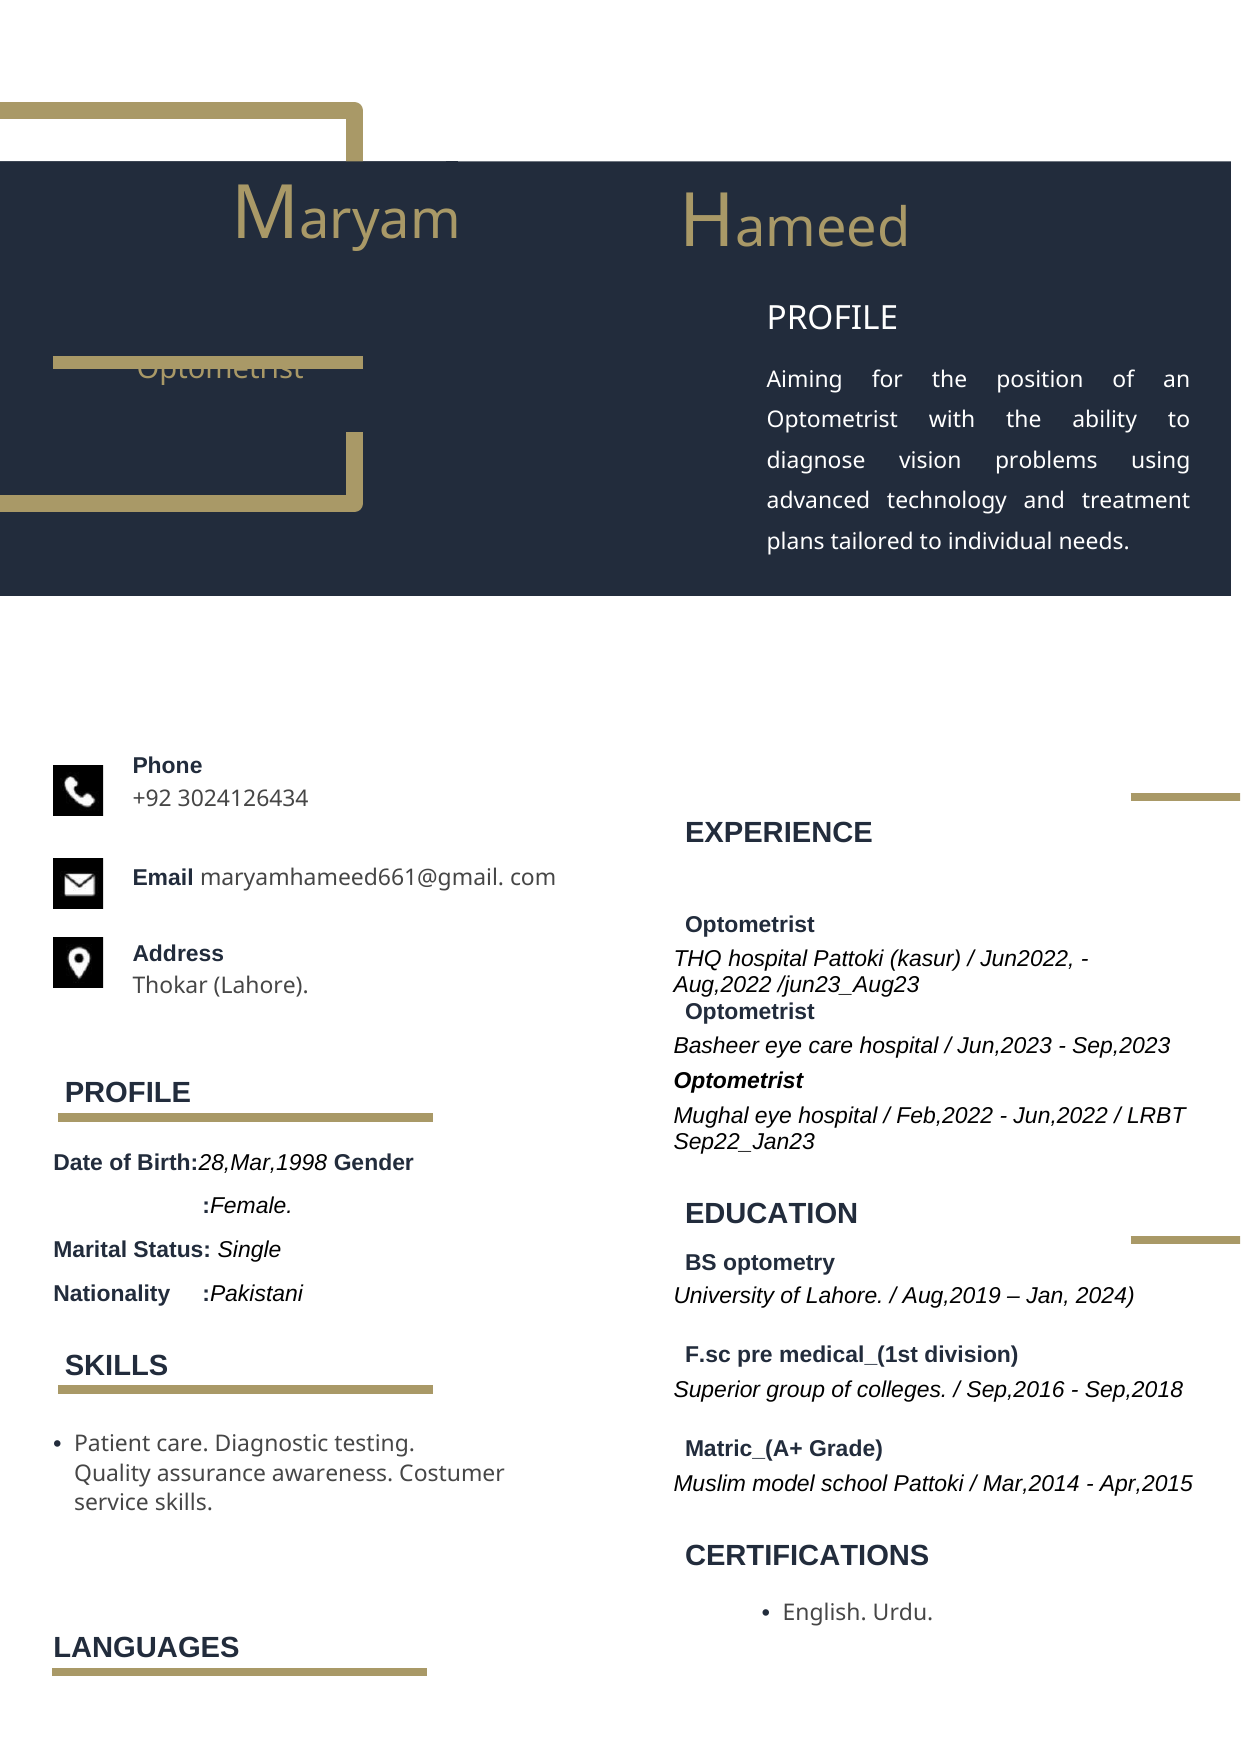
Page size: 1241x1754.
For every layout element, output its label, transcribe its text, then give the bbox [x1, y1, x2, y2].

text Muslim model school Pattoki / Mar,2014 - Apr,2015 [673, 1469, 1203, 1496]
text Aiming for the position of an Optometrist with the ability to diagnose vision problems using advanced technology and treatment plans tailored to individual needs. [766, 362, 1190, 556]
text Quality assurance awareness. Costumer service skills. [74, 1458, 582, 1517]
subtitle PROFILE [53, 1076, 582, 1109]
title Maryam [136, 158, 620, 260]
picture [53, 858, 104, 909]
picture [53, 937, 104, 988]
text Optometrist [673, 1067, 1203, 1093]
text Mughal eye hospital / Feb,2022 - Jun,2022 / LRBT Sep22_Jan23 [673, 1102, 1203, 1154]
text University of Lahore. / Aug,2019 – Jan, 2024) [673, 1282, 1203, 1308]
text THQ hospital Pattoki (kasur) / Jun2022, - Aug,2022 /jun23_Aug23 [673, 945, 1203, 998]
text Optometrist [136, 347, 620, 387]
text Superior group of colleges. / Sep,2016 - Sep,2018 [673, 1376, 1203, 1402]
subtitle Optometrist [673, 998, 1203, 1024]
text Basheer eye care hospital / Jun,2023 - Sep,2023 [673, 1032, 1203, 1059]
text +92 3024126434 [132, 782, 582, 813]
subtitle BS optometry [673, 1230, 1203, 1275]
subtitle CERTIFICATIONS [673, 1538, 1203, 1571]
subtitle Address [132, 939, 582, 966]
list English. Urdu. [762, 1597, 1113, 1626]
subtitle EDUCATION [673, 1196, 1203, 1230]
subtitle EXPERIENCE [673, 762, 1203, 849]
subtitle Phone [132, 752, 582, 778]
subtitle Matric_(A+ Grade) [673, 1435, 1203, 1462]
text Thokar (Lahore). [132, 969, 582, 1001]
text Date of Birth:28,Mar,1998 Gender :Female. [53, 1149, 486, 1219]
text Marital Status: Single [53, 1236, 582, 1262]
list Patient care. Diagnostic testing. [53, 1428, 423, 1458]
subtitle Optometrist [673, 911, 1203, 937]
text PROFILE [766, 293, 1203, 339]
subtitle F.sc pre medical_(1st division) [673, 1341, 1203, 1368]
text Nationality :Pakistani [53, 1280, 582, 1306]
text Hameed [679, 166, 1203, 268]
subtitle SKILLS [53, 1348, 582, 1381]
text Email maryamhameed661@gmail. com [132, 861, 582, 892]
picture [53, 765, 104, 816]
text LANGUAGES [53, 1630, 494, 1664]
